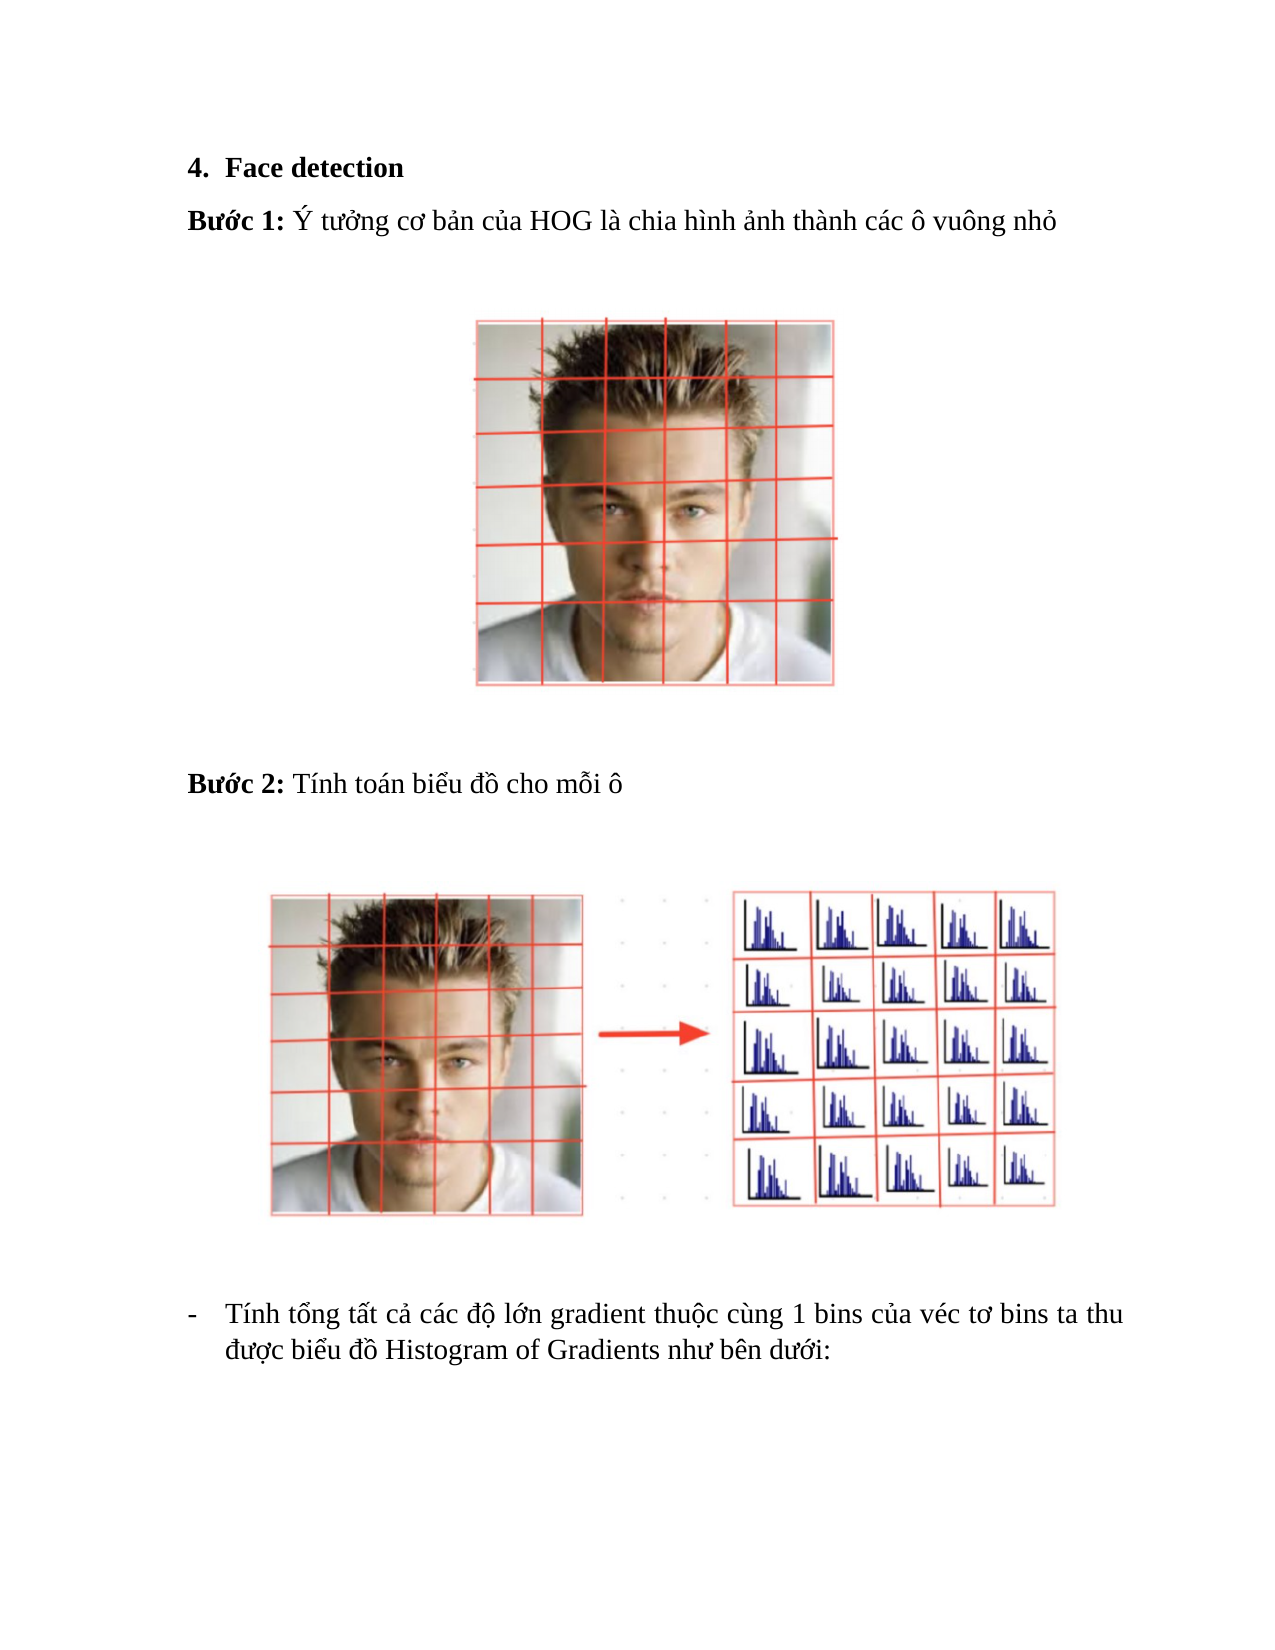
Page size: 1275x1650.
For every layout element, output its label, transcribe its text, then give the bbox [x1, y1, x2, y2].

text Bước 2: Tính toán biểu đồ cho mỗi ô [187, 766, 1125, 800]
picture [468, 308, 844, 695]
text Bước 1: Ý tưởng cơ bản của HOG là chia hình ảnh thành các ô vuông nhỏ [187, 203, 1125, 236]
list Face detection [187, 150, 1125, 183]
list Tính tổng tất cả các độ lớn gradient thuộc cùng 1 bins của véc tơ bins ta thu được biểu đồ Histogram of Gradients như bên dưới: [187, 1296, 1125, 1366]
picture [245, 872, 1068, 1225]
